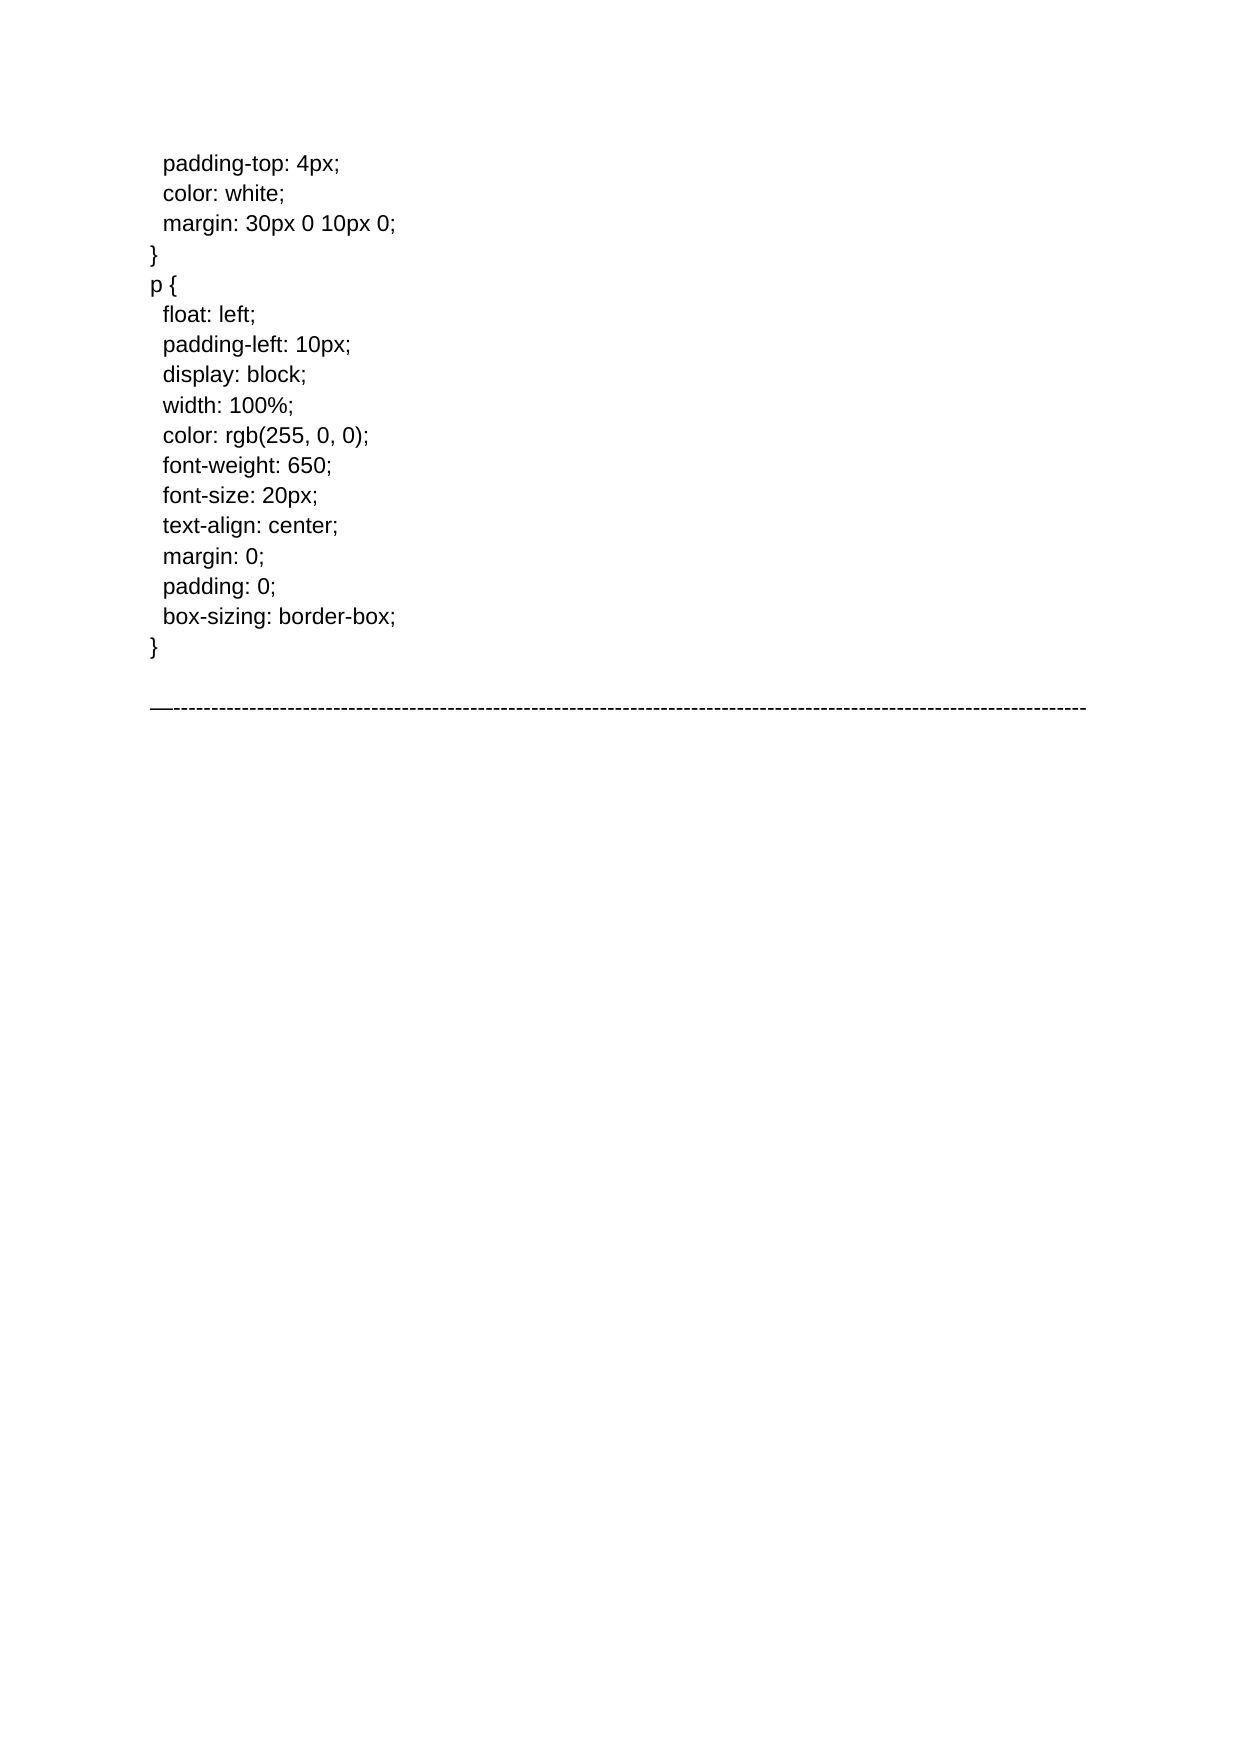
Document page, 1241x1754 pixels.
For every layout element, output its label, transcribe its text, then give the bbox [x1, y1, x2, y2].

text margin: 0; [150, 543, 1090, 569]
text padding: 0; [150, 573, 1090, 599]
text color: white; [150, 180, 1090, 207]
text color: rgb(255, 0, 0); [150, 422, 1090, 448]
text padding-left: 10px; [150, 331, 1090, 358]
text } [150, 633, 1090, 660]
text margin: 30px 0 10px 0; [150, 210, 1090, 237]
text box-sizing: border-box; [150, 603, 1090, 629]
text text-align: center; [150, 512, 1090, 539]
text float: left; [150, 301, 1090, 327]
text —------------------------------------------------------------------------------------------------------------------------ [150, 694, 1090, 811]
text p { [150, 271, 1090, 297]
text font-size: 20px; [150, 482, 1090, 509]
text font-weight: 650; [150, 452, 1090, 478]
text display: block; [150, 361, 1090, 388]
text width: 100%; [150, 392, 1090, 418]
text } [150, 241, 1090, 267]
text padding-top: 4px; [150, 150, 1090, 176]
